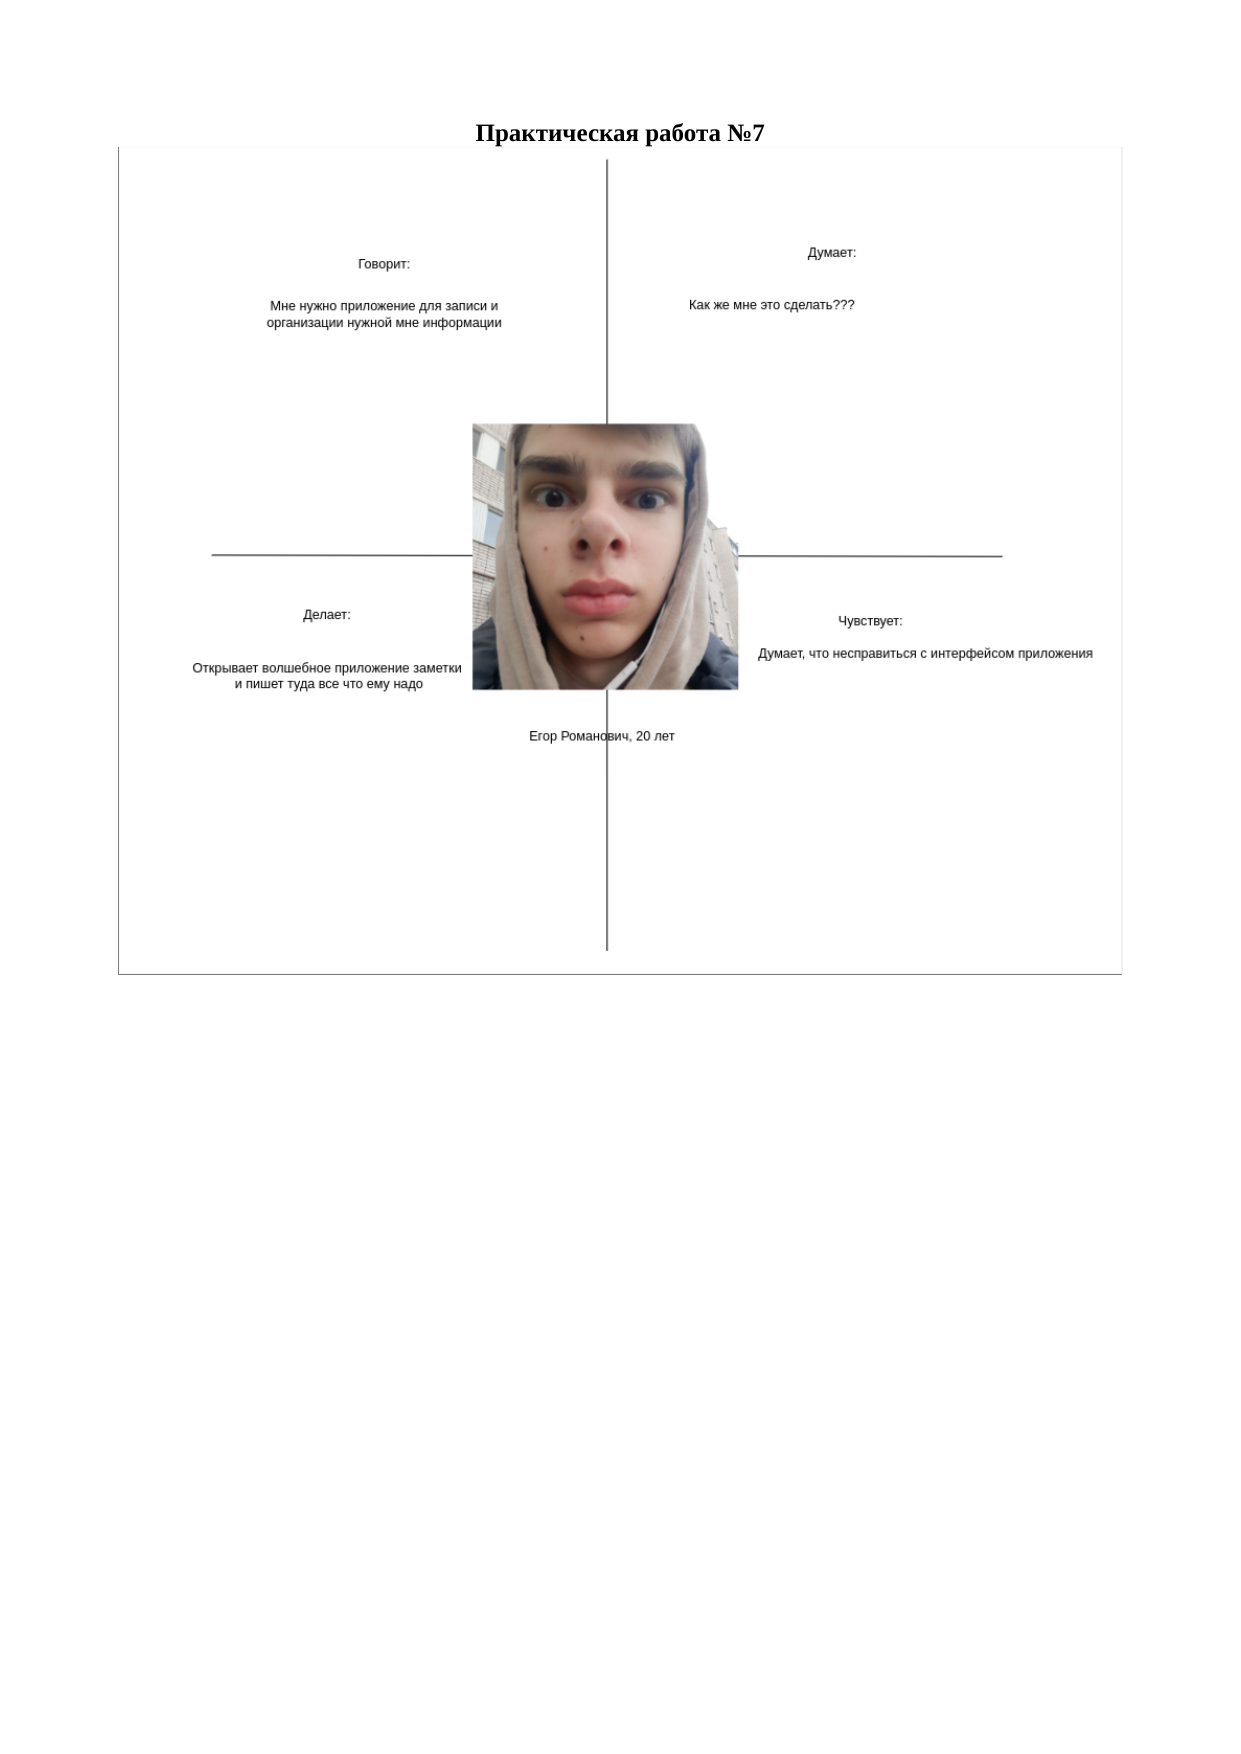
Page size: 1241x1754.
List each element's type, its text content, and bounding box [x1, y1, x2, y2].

picture [118, 147, 1123, 975]
text Практическая работа №7 [118, 118, 1122, 147]
